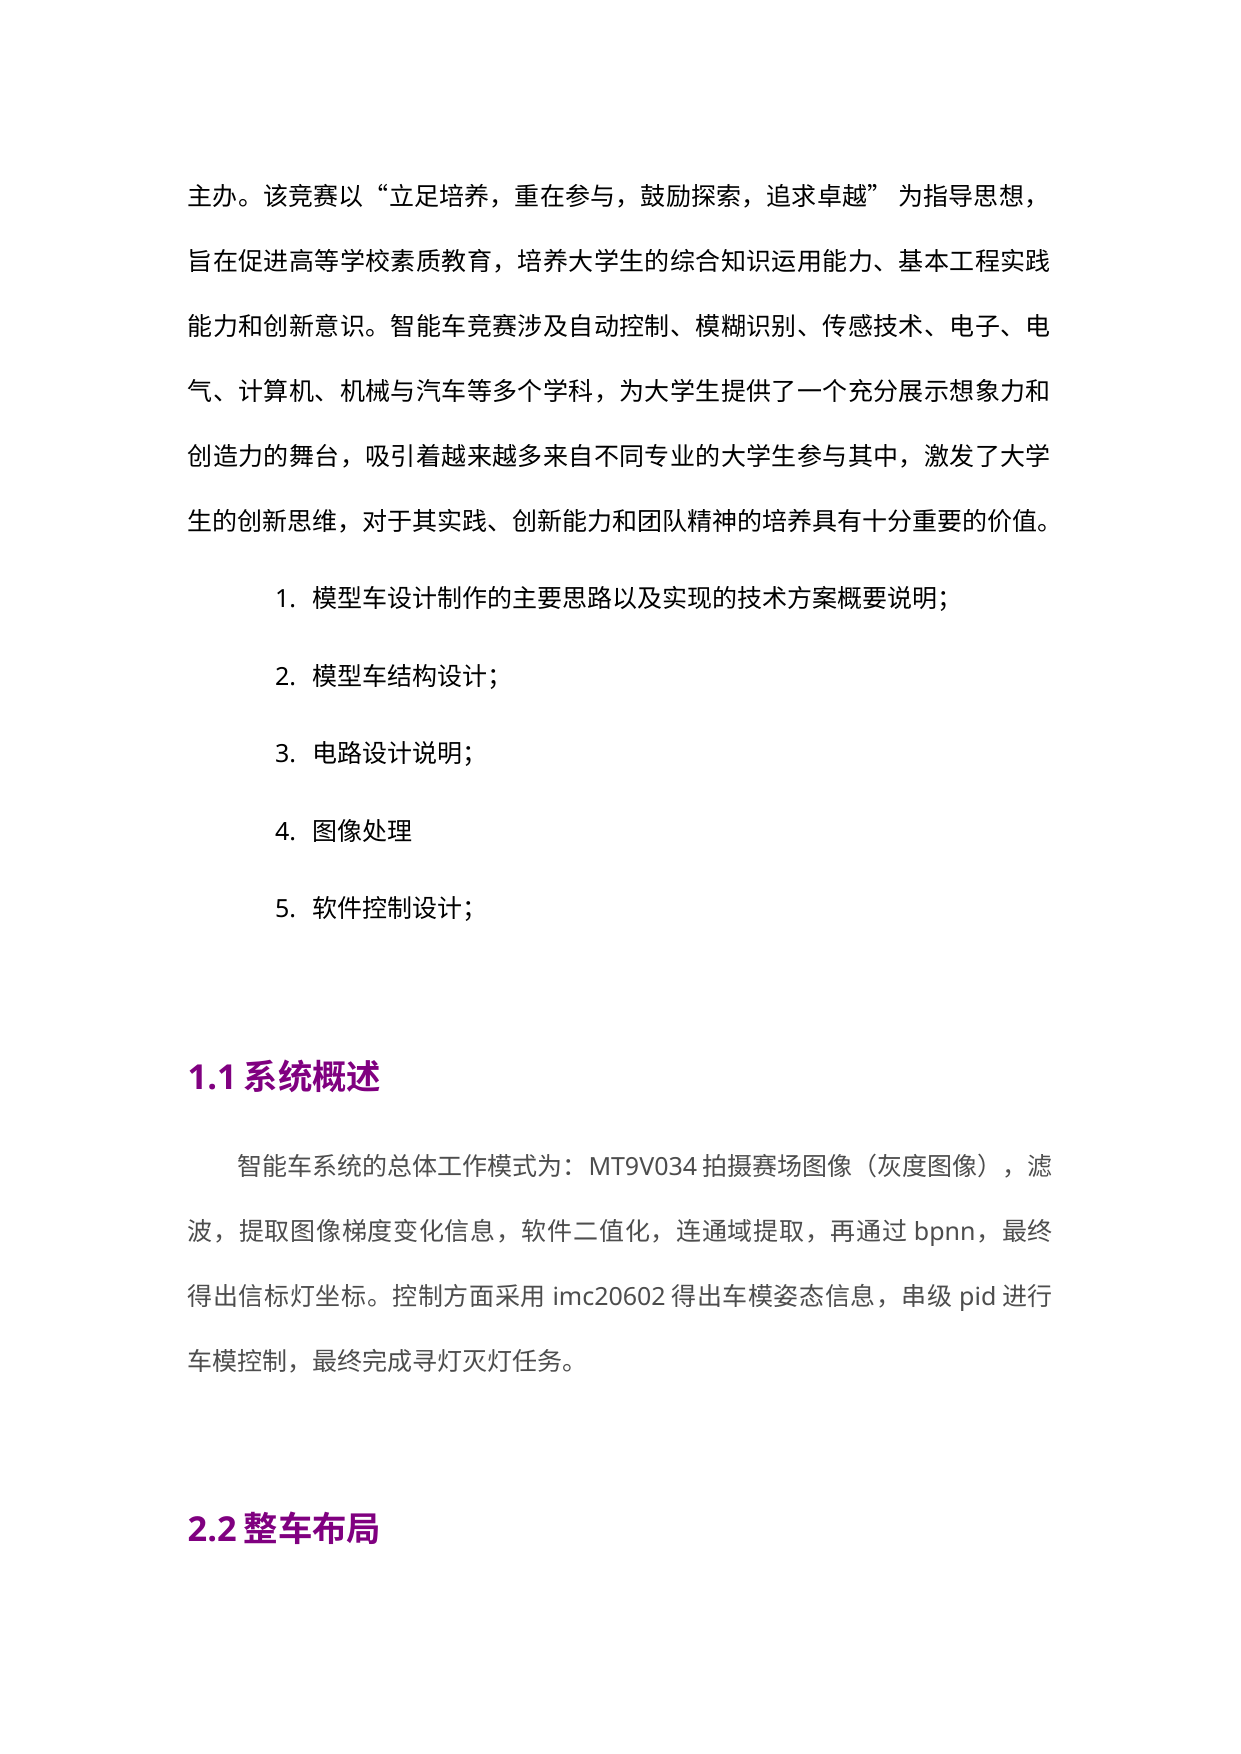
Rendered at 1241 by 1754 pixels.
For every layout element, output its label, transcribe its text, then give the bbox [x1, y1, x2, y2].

list 模型车结构设计； [275, 642, 1053, 707]
list 图像处理 [275, 797, 1053, 862]
list 软件控制设计； [275, 874, 1053, 939]
list 模型车设计制作的主要思路以及实现的技术方案概要说明； [275, 564, 1053, 629]
list 电路设计说明； [275, 719, 1053, 784]
text 智能车系统的总体工作模式为：MT9V034拍摄赛场图像（灰度图像），滤波，提取图像梯度变化信息，软件二值化，连通域提取，再通过bpnn，最终得出信标灯坐标。控制方面采用imc20602得出车模姿态信息，串级pid进行车模控制，最终完成寻灯灭灯任务。 [187, 1132, 1053, 1392]
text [187, 162, 1053, 552]
subtitle 1.1系统概述 [187, 1042, 1053, 1107]
subtitle 2.2整车布局 [187, 1494, 1053, 1559]
